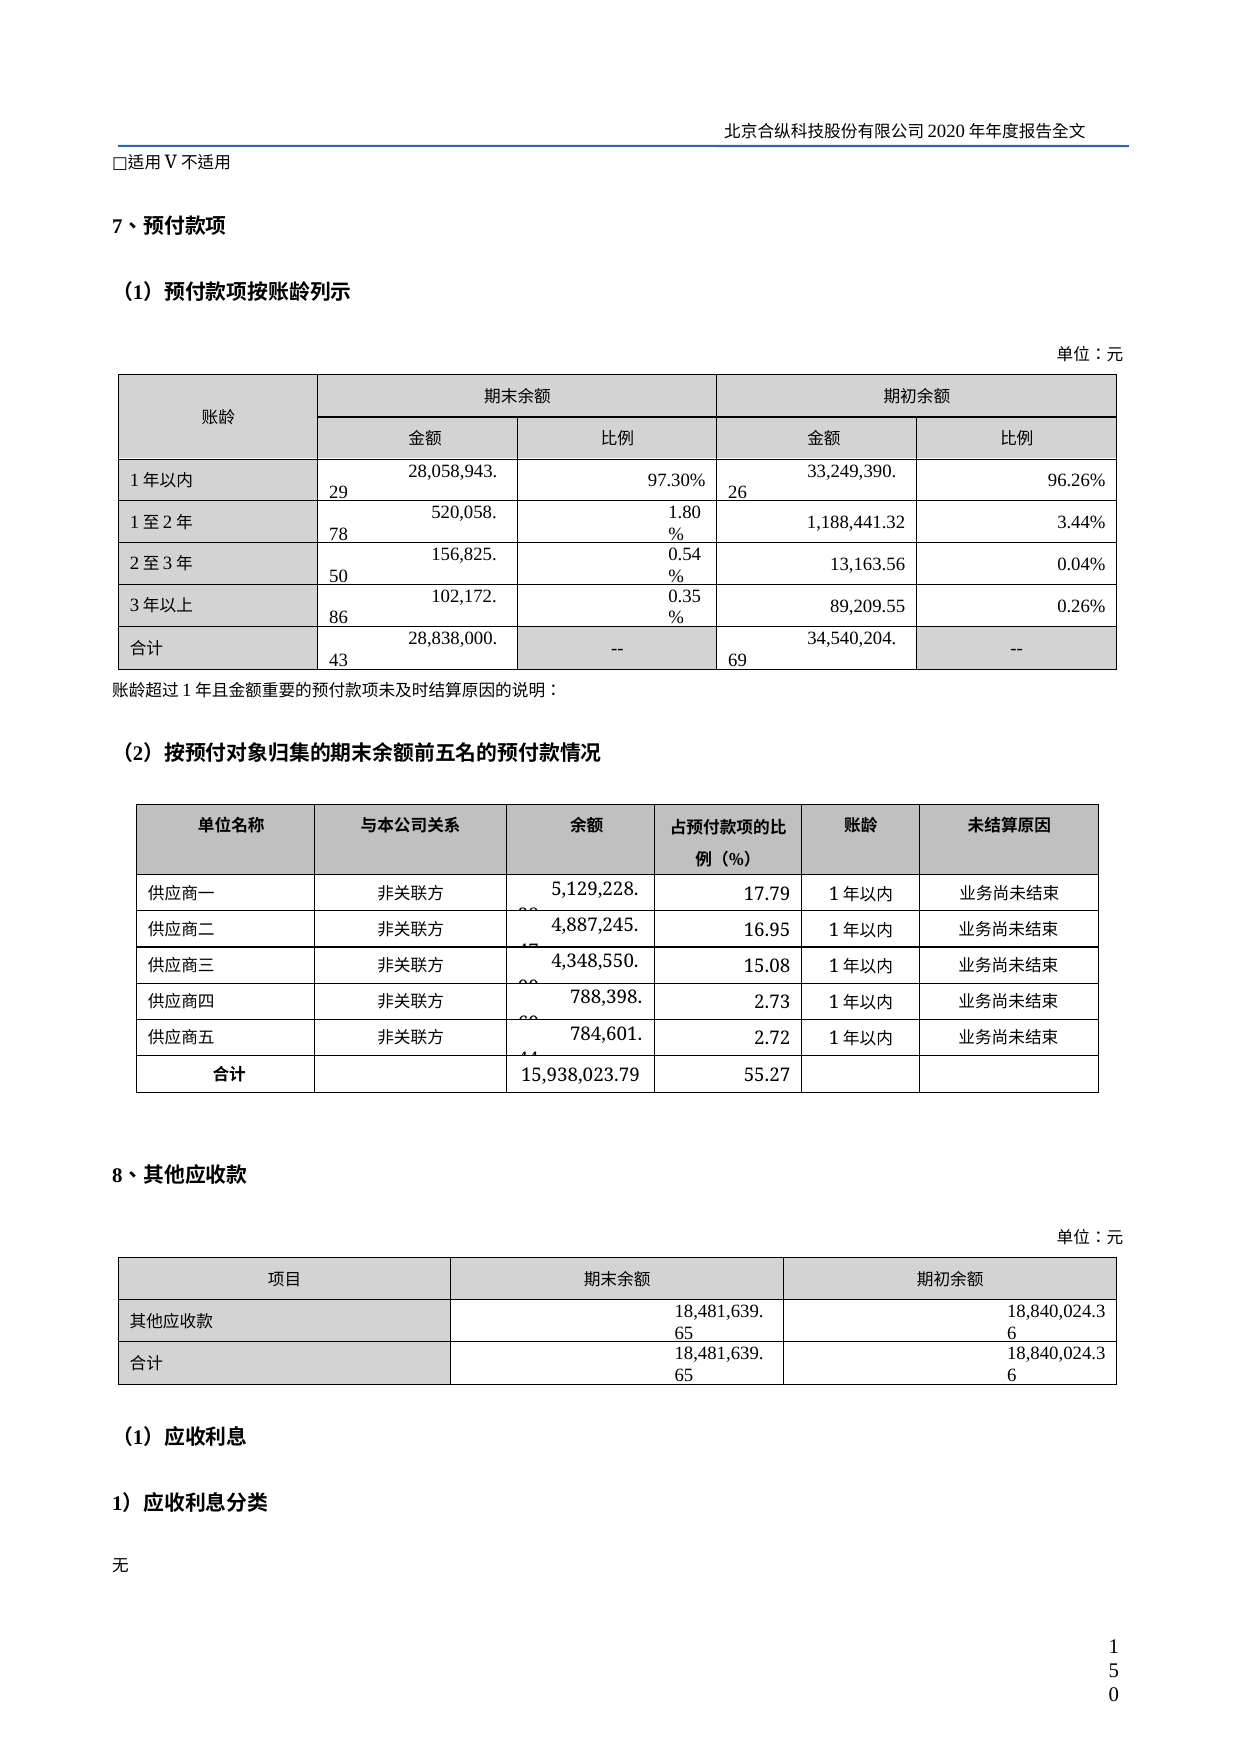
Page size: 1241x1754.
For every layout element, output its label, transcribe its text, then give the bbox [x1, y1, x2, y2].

text 账龄超过1年且金额重要的预付款项未及时结算原因的说明： [112, 678, 1123, 701]
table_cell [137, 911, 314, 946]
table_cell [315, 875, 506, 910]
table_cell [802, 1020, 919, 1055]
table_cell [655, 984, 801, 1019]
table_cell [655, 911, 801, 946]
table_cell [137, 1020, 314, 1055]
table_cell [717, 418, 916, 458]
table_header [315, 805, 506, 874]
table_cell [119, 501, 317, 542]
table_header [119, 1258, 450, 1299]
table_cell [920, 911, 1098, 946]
text 8、其他应收款 [112, 1160, 1123, 1188]
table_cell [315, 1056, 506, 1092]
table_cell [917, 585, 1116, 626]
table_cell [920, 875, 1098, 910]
text 无 [112, 1554, 1123, 1577]
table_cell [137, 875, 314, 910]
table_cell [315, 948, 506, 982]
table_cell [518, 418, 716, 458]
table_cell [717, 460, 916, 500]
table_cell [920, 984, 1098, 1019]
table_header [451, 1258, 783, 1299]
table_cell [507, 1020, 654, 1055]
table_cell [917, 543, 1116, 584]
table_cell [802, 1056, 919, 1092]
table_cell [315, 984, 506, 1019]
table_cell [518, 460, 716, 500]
text （1）预付款项按账龄列示 [112, 277, 1123, 305]
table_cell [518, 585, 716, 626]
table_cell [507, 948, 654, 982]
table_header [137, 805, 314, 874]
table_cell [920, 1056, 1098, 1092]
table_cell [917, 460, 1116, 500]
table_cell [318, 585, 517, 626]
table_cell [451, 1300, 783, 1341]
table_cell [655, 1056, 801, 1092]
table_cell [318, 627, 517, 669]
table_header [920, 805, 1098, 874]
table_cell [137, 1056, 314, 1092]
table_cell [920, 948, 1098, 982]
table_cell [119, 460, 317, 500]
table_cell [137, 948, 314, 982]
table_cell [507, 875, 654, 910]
text （2）按预付对象归集的期末余额前五名的预付款情况 [112, 738, 1123, 767]
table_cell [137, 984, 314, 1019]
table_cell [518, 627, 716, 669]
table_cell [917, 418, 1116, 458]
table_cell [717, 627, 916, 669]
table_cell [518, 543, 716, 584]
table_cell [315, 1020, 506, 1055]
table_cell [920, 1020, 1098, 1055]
text （1）应收利息 [112, 1422, 1123, 1451]
text 7、预付款项 [112, 211, 1123, 239]
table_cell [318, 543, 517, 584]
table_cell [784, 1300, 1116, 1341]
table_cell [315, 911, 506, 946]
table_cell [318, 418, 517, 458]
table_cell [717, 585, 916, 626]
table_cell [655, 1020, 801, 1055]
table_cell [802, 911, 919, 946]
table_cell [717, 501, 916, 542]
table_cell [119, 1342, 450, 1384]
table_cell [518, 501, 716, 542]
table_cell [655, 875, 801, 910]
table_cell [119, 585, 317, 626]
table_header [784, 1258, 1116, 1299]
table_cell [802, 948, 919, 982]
text 单位：元 [112, 1226, 1123, 1248]
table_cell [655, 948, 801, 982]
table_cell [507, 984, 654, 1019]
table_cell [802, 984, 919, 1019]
text □适用V不适用 [112, 148, 1123, 173]
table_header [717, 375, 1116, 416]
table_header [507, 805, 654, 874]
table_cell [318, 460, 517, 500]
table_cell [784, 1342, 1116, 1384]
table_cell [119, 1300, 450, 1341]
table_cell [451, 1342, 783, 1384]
text 单位：元 [112, 343, 1123, 366]
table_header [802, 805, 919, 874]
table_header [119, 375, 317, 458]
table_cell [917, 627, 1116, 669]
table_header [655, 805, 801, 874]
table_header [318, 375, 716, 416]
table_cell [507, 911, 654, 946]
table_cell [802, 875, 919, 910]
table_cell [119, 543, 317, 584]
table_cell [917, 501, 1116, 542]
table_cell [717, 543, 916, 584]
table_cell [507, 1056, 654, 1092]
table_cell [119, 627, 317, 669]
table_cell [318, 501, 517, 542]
text 1）应收利息分类 [112, 1488, 1123, 1517]
